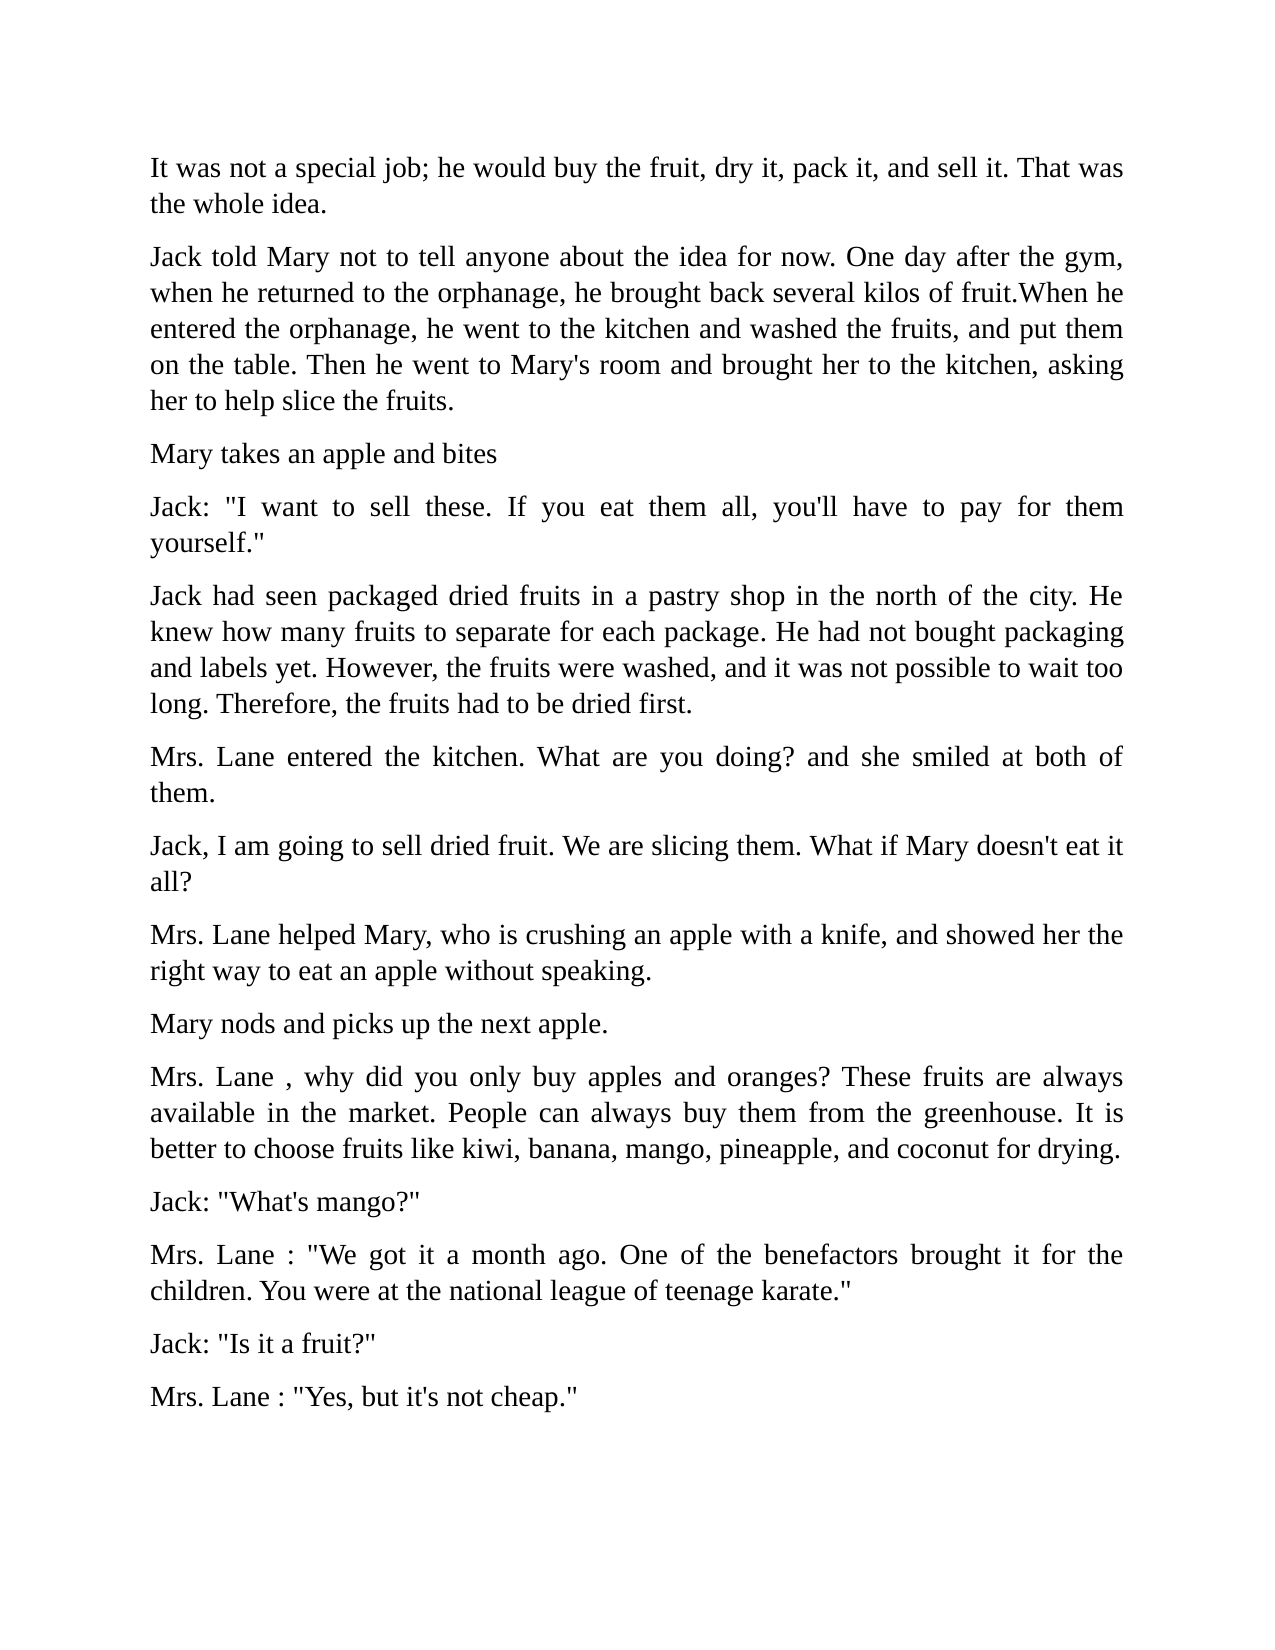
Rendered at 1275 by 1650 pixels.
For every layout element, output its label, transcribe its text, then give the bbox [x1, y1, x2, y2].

text Jack: "Is it a fruit?" [150, 1326, 1125, 1359]
text Mary takes an apple and bites [150, 436, 1125, 470]
text Mary nods and picks up the next apple. [150, 1006, 1125, 1040]
text Jack told Mary not to tell anyone about the idea for now. One day after the gym, when he returned to the orphanage, he brought back several kilos of fruit.When he entered the orphanage, he went to the kitchen and washed the fruits, and put them on the table. Then he went to Mary's room and brought her to the kitchen, asking her to help slice the fruits. [150, 239, 1125, 417]
text Mrs. Lane helped Mary, who is crushing an apple with a knife, and showed her the right way to eat an apple without speaking. [150, 917, 1125, 987]
text Jack, I am going to sell dried fruit. We are slicing them. What if Mary doesn't eat it all? [150, 828, 1125, 898]
text Mrs. Lane , why did you only buy apples and oranges? These fruits are always available in the market. People can always buy them from the greenhouse. It is better to choose fruits like kiwi, banana, mango, pineapple, and coconut for drying. [150, 1059, 1125, 1165]
text Jack: "What's mango?" [150, 1184, 1125, 1218]
text Jack: "I want to sell these. If you eat them all, you'll have to pay for them yourself." [150, 489, 1125, 559]
text Mrs. Lane : "We got it a month ago. One of the benefactors brought it for the children. You were at the national league of teenage karate." [150, 1237, 1125, 1307]
text Mrs. Lane entered the kitchen. What are you doing? and she smiled at both of them. [150, 739, 1125, 809]
text It was not a special job; he would buy the fruit, dry it, pack it, and sell it. That was the whole idea. [150, 150, 1125, 220]
text Jack had seen packaged dried fruits in a pastry shop in the north of the city. He knew how many fruits to separate for each package. He had not bought packaging and labels yet. However, the fruits were washed, and it was not possible to wait too long. Therefore, the fruits had to be dried first. [150, 578, 1125, 720]
text Mrs. Lane : "Yes, but it's not cheap." [150, 1379, 1125, 1412]
